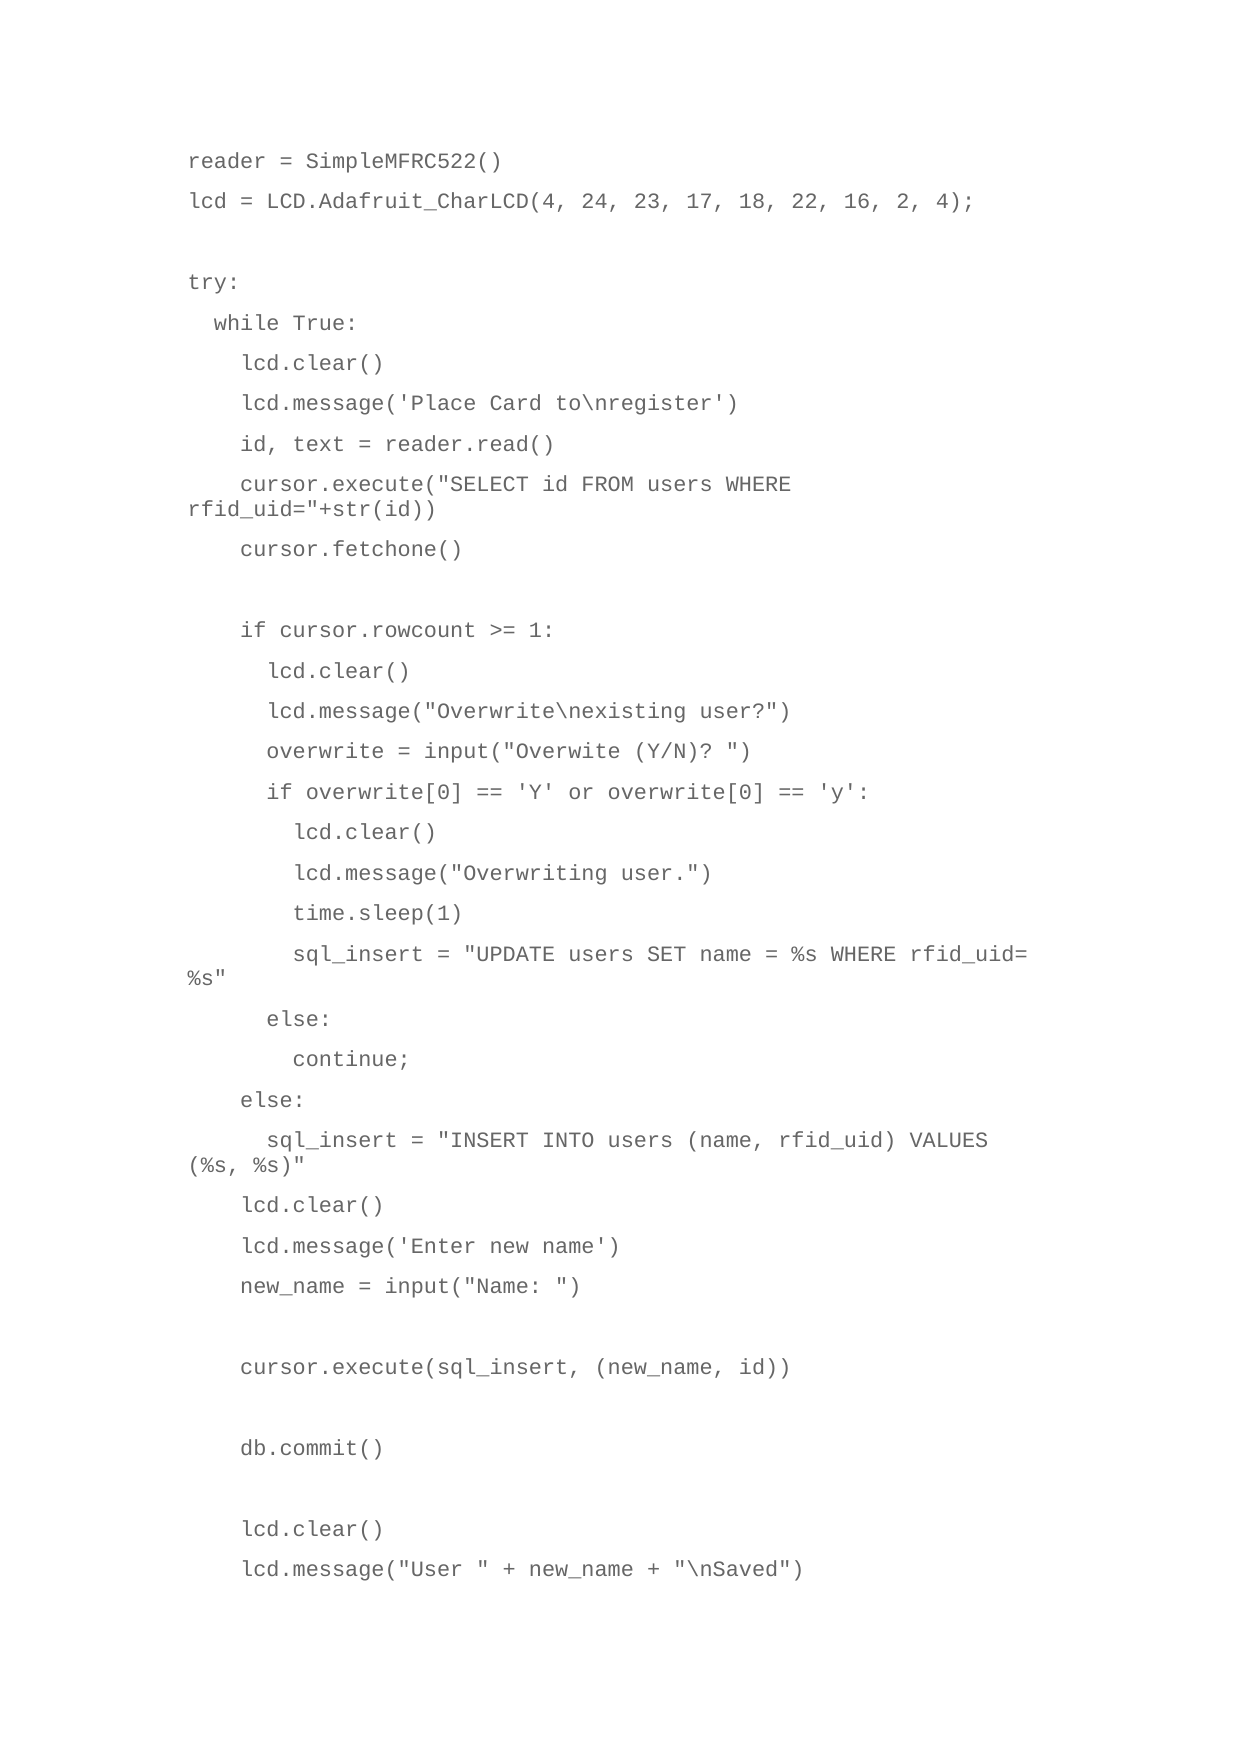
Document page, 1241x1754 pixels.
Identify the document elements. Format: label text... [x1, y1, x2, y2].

text lcd.message('Enter new name') [187, 1235, 1053, 1259]
text time.sleep(1) [187, 902, 1053, 927]
text else: [187, 1089, 1053, 1113]
text new_name = input("Name: ") [187, 1275, 1053, 1300]
text lcd.message("Overwrite\nexisting user?") [187, 700, 1053, 725]
text lcd.clear() [187, 1194, 1053, 1219]
text cursor.fetchone() [187, 538, 1053, 563]
text lcd.message("Overwriting user.") [187, 862, 1053, 887]
text id, text = reader.read() [187, 433, 1053, 458]
text lcd = LCD.Adafruit_CharLCD(4, 24, 23, 17, 18, 22, 16, 2, 4); [187, 190, 1053, 215]
text lcd.clear() [187, 1518, 1053, 1542]
text lcd.clear() [187, 660, 1053, 684]
text db.commit() [187, 1437, 1053, 1462]
text lcd.clear() [187, 821, 1053, 846]
text else: [187, 1008, 1053, 1033]
text lcd.message("User " + new_name + "\nSaved") [187, 1558, 1053, 1583]
text sql_insert = "UPDATE users SET name = %s WHERE rfid_uid=%s" [187, 943, 1053, 992]
text sql_insert = "INSERT INTO users (name, rfid_uid) VALUES (%s, %s)" [187, 1129, 1053, 1179]
text lcd.message('Place Card to\nregister') [187, 392, 1053, 417]
text try: [187, 271, 1053, 296]
text lcd.clear() [187, 352, 1053, 377]
text overwrite = input("Overwite (Y/N)? ") [187, 741, 1053, 765]
text cursor.execute("SELECT id FROM users WHERE rfid_uid="+str(id)) [187, 473, 1053, 523]
text if cursor.rowcount >= 1: [187, 619, 1053, 644]
text continue; [187, 1048, 1053, 1073]
text reader = SimpleMFRC522() [187, 150, 1053, 175]
text cursor.execute(sql_insert, (new_name, id)) [187, 1356, 1053, 1381]
text if overwrite[0] == 'Y' or overwrite[0] == 'y': [187, 781, 1053, 806]
text while True: [187, 312, 1053, 336]
